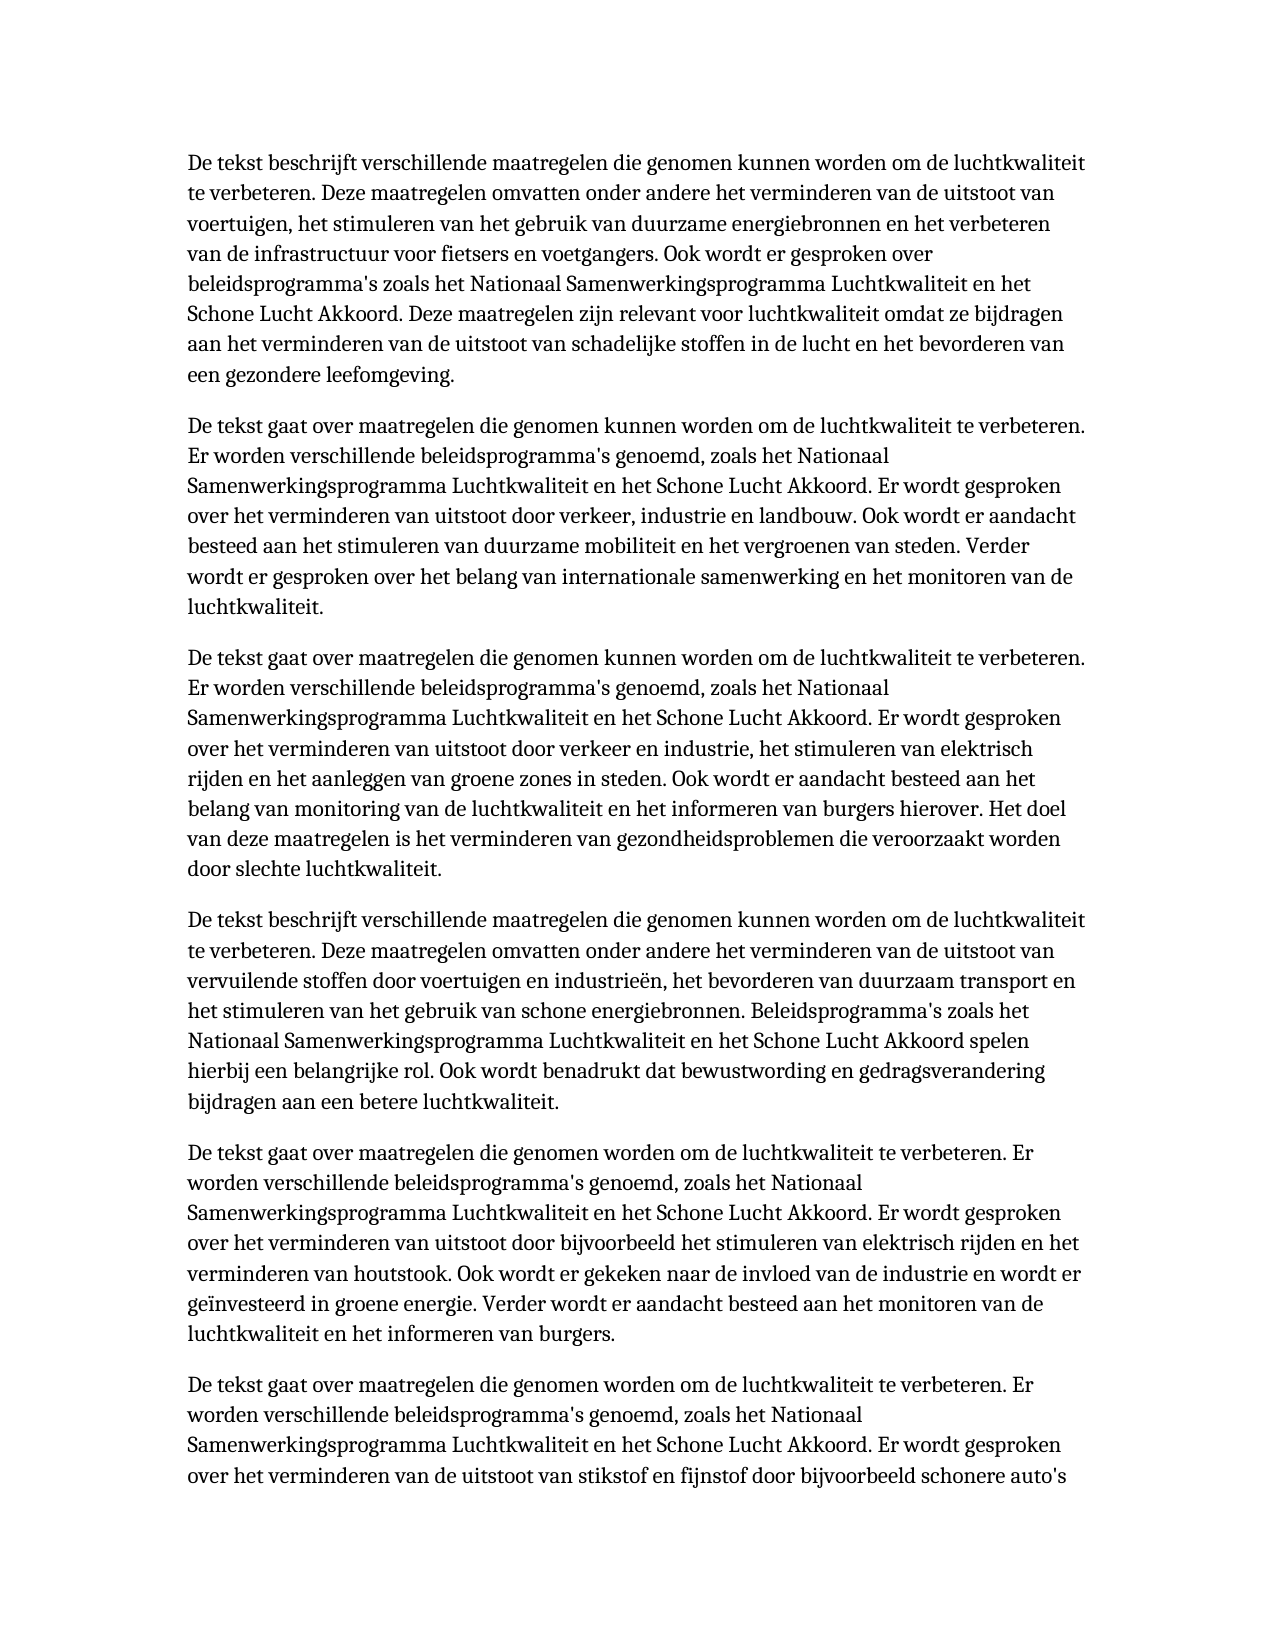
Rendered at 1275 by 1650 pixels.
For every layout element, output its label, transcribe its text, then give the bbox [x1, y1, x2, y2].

text De tekst beschrijft verschillende maatregelen die genomen kunnen worden om de luchtkwaliteit te verbeteren. Deze maatregelen omvatten onder andere het verminderen van de uitstoot van voertuigen, het stimuleren van het gebruik van duurzame energiebronnen en het verbeteren van de infrastructuur voor fietsers en voetgangers. Ook wordt er gesproken over beleidsprogramma's zoals het Nationaal Samenwerkingsprogramma Luchtkwaliteit en het Schone Lucht Akkoord. Deze maatregelen zijn relevant voor luchtkwaliteit omdat ze bijdragen aan het verminderen van de uitstoot van schadelijke stoffen in de lucht en het bevorderen van een gezondere leefomgeving. [187, 150, 1087, 388]
text De tekst gaat over maatregelen die genomen worden om de luchtkwaliteit te verbeteren. Er worden verschillende beleidsprogramma's genoemd, zoals het Nationaal Samenwerkingsprogramma Luchtkwaliteit en het Schone Lucht Akkoord. Er wordt gesproken over het verminderen van uitstoot door bijvoorbeeld het stimuleren van elektrisch rijden en het verminderen van houtstook. Ook wordt er gekeken naar de invloed van de industrie en wordt er geïnvesteerd in groene energie. Verder wordt er aandacht besteed aan het monitoren van de luchtkwaliteit en het informeren van burgers. [187, 1139, 1087, 1347]
text De tekst gaat over maatregelen die genomen kunnen worden om de luchtkwaliteit te verbeteren. Er worden verschillende beleidsprogramma's genoemd, zoals het Nationaal Samenwerkingsprogramma Luchtkwaliteit en het Schone Lucht Akkoord. Er wordt gesproken over het verminderen van uitstoot door verkeer, industrie en landbouw. Ook wordt er aandacht besteed aan het stimuleren van duurzame mobiliteit en het vergroenen van steden. Verder wordt er gesproken over het belang van internationale samenwerking en het monitoren van de luchtkwaliteit. [187, 412, 1087, 620]
text De tekst beschrijft verschillende maatregelen die genomen kunnen worden om de luchtkwaliteit te verbeteren. Deze maatregelen omvatten onder andere het verminderen van de uitstoot van vervuilende stoffen door voertuigen en industrieën, het bevorderen van duurzaam transport en het stimuleren van het gebruik van schone energiebronnen. Beleidsprogramma's zoals het Nationaal Samenwerkingsprogramma Luchtkwaliteit en het Schone Lucht Akkoord spelen hierbij een belangrijke rol. Ook wordt benadrukt dat bewustwording en gedragsverandering bijdragen aan een betere luchtkwaliteit. [187, 907, 1087, 1115]
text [187, 1372, 1087, 1489]
text De tekst gaat over maatregelen die genomen kunnen worden om de luchtkwaliteit te verbeteren. Er worden verschillende beleidsprogramma's genoemd, zoals het Nationaal Samenwerkingsprogramma Luchtkwaliteit en het Schone Lucht Akkoord. Er wordt gesproken over het verminderen van uitstoot door verkeer en industrie, het stimuleren van elektrisch rijden en het aanleggen van groene zones in steden. Ook wordt er aandacht besteed aan het belang van monitoring van de luchtkwaliteit en het informeren van burgers hierover. Het doel van deze maatregelen is het verminderen van gezondheidsproblemen die veroorzaakt worden door slechte luchtkwaliteit. [187, 645, 1087, 883]
